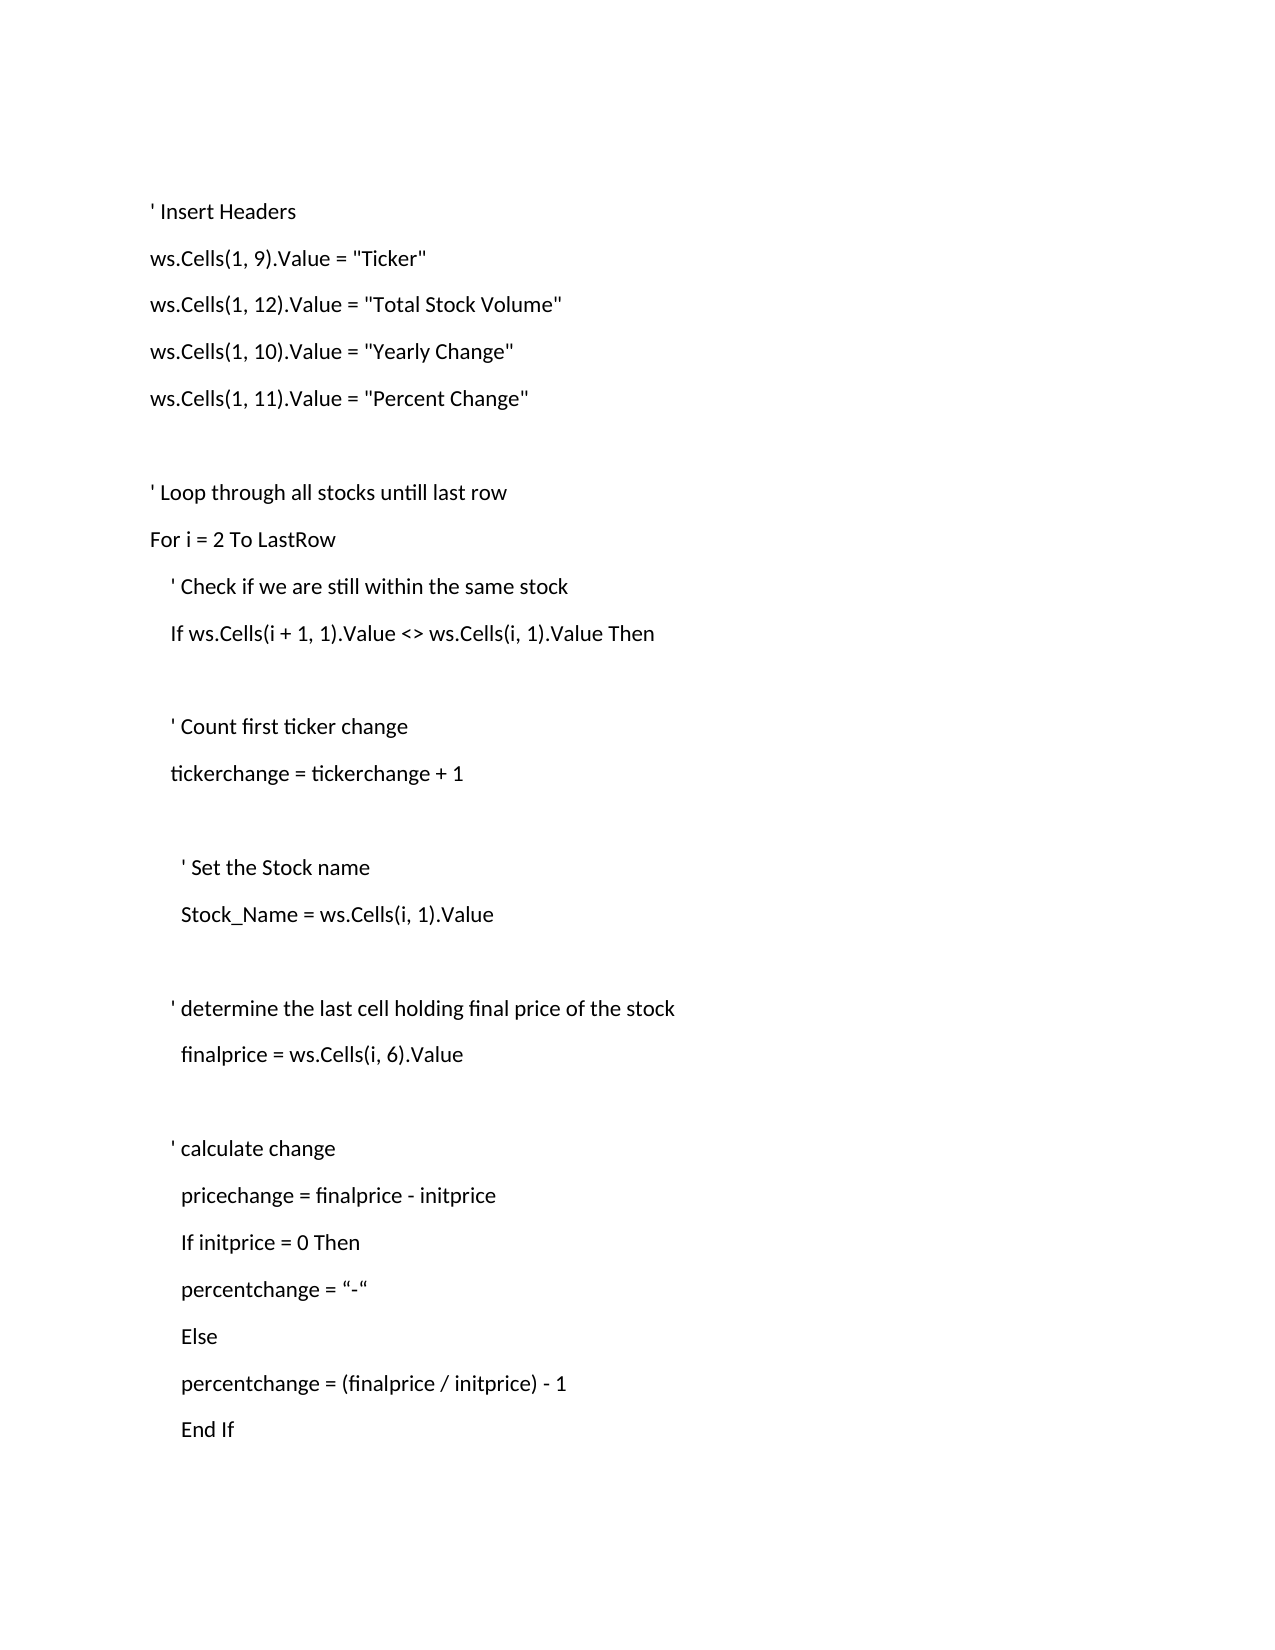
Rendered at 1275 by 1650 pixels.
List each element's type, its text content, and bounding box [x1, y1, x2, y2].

text finalprice = ws.Cells(i, 6).Value [150, 1041, 1125, 1069]
text percentchange = (finalprice / initprice) - 1 [150, 1369, 1125, 1397]
text tickerchange = tickerchange + 1 [150, 759, 1125, 787]
text If initprice = 0 Then [150, 1228, 1125, 1256]
text pricechange = finalprice - initprice [150, 1181, 1125, 1209]
text Stock_Name = ws.Cells(i, 1).Value [150, 900, 1125, 928]
text percentchange = “-“ [150, 1275, 1125, 1303]
text If ws.Cells(i + 1, 1).Value <> ws.Cells(i, 1).Value Then [150, 619, 1125, 647]
text ' Count first ticker change [150, 712, 1125, 741]
text ws.Cells(1, 9).Value = "Ticker" [150, 244, 1125, 272]
text ' Insert Headers [150, 197, 1125, 225]
text End If [150, 1416, 1125, 1444]
text ' calculate change [150, 1134, 1125, 1162]
text ' Check if we are still within the same stock [150, 572, 1125, 600]
text ws.Cells(1, 11).Value = "Percent Change" [150, 384, 1125, 412]
text ' Set the Stock name [150, 853, 1125, 881]
text ' determine the last cell holding final price of the stock [150, 994, 1125, 1022]
text For i = 2 To LastRow [150, 525, 1125, 553]
text Else [150, 1322, 1125, 1350]
text ws.Cells(1, 12).Value = "Total Stock Volume" [150, 291, 1125, 319]
text ws.Cells(1, 10).Value = "Yearly Change" [150, 337, 1125, 366]
text ' Loop through all stocks untill last row [150, 478, 1125, 506]
